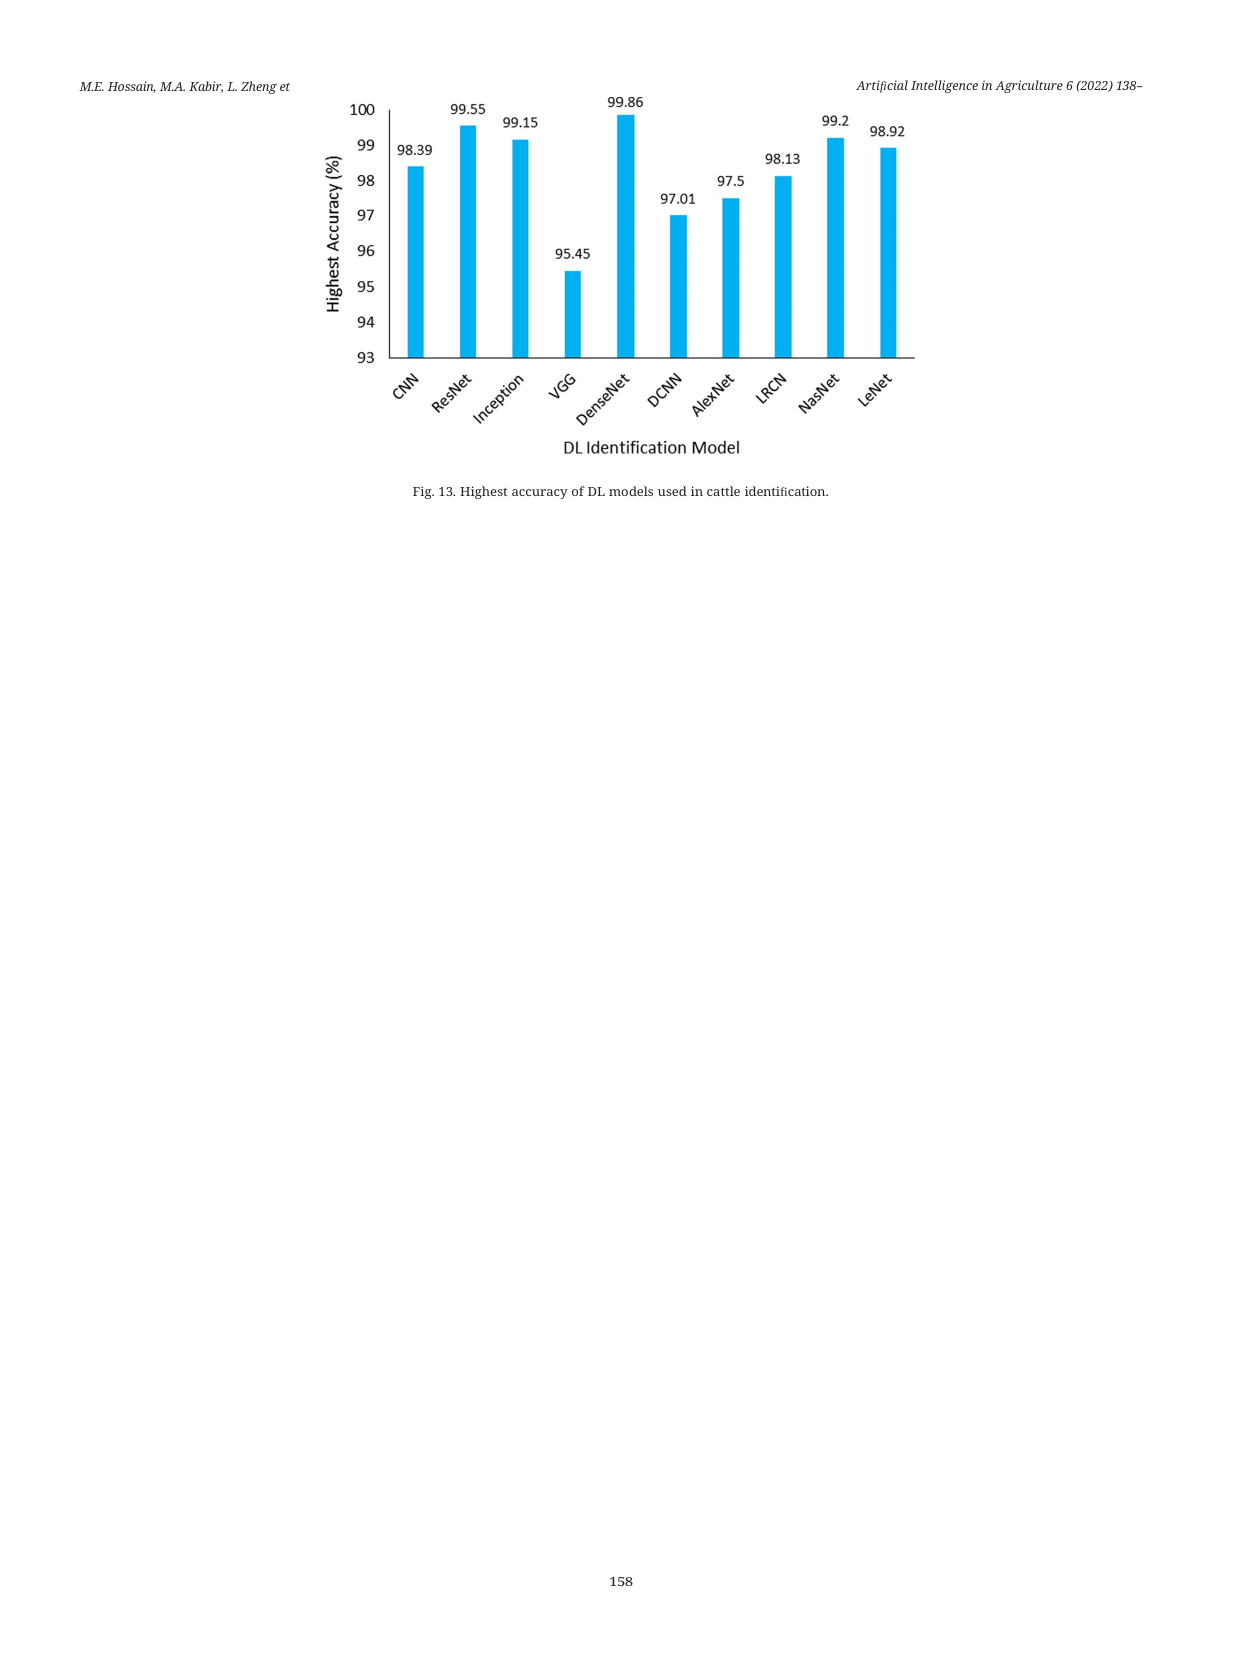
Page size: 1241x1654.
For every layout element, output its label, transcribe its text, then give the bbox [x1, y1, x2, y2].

text Fig. 13. Highest accuracy of DL models used in cattle identification. [69, 483, 1172, 500]
picture [323, 95, 916, 455]
